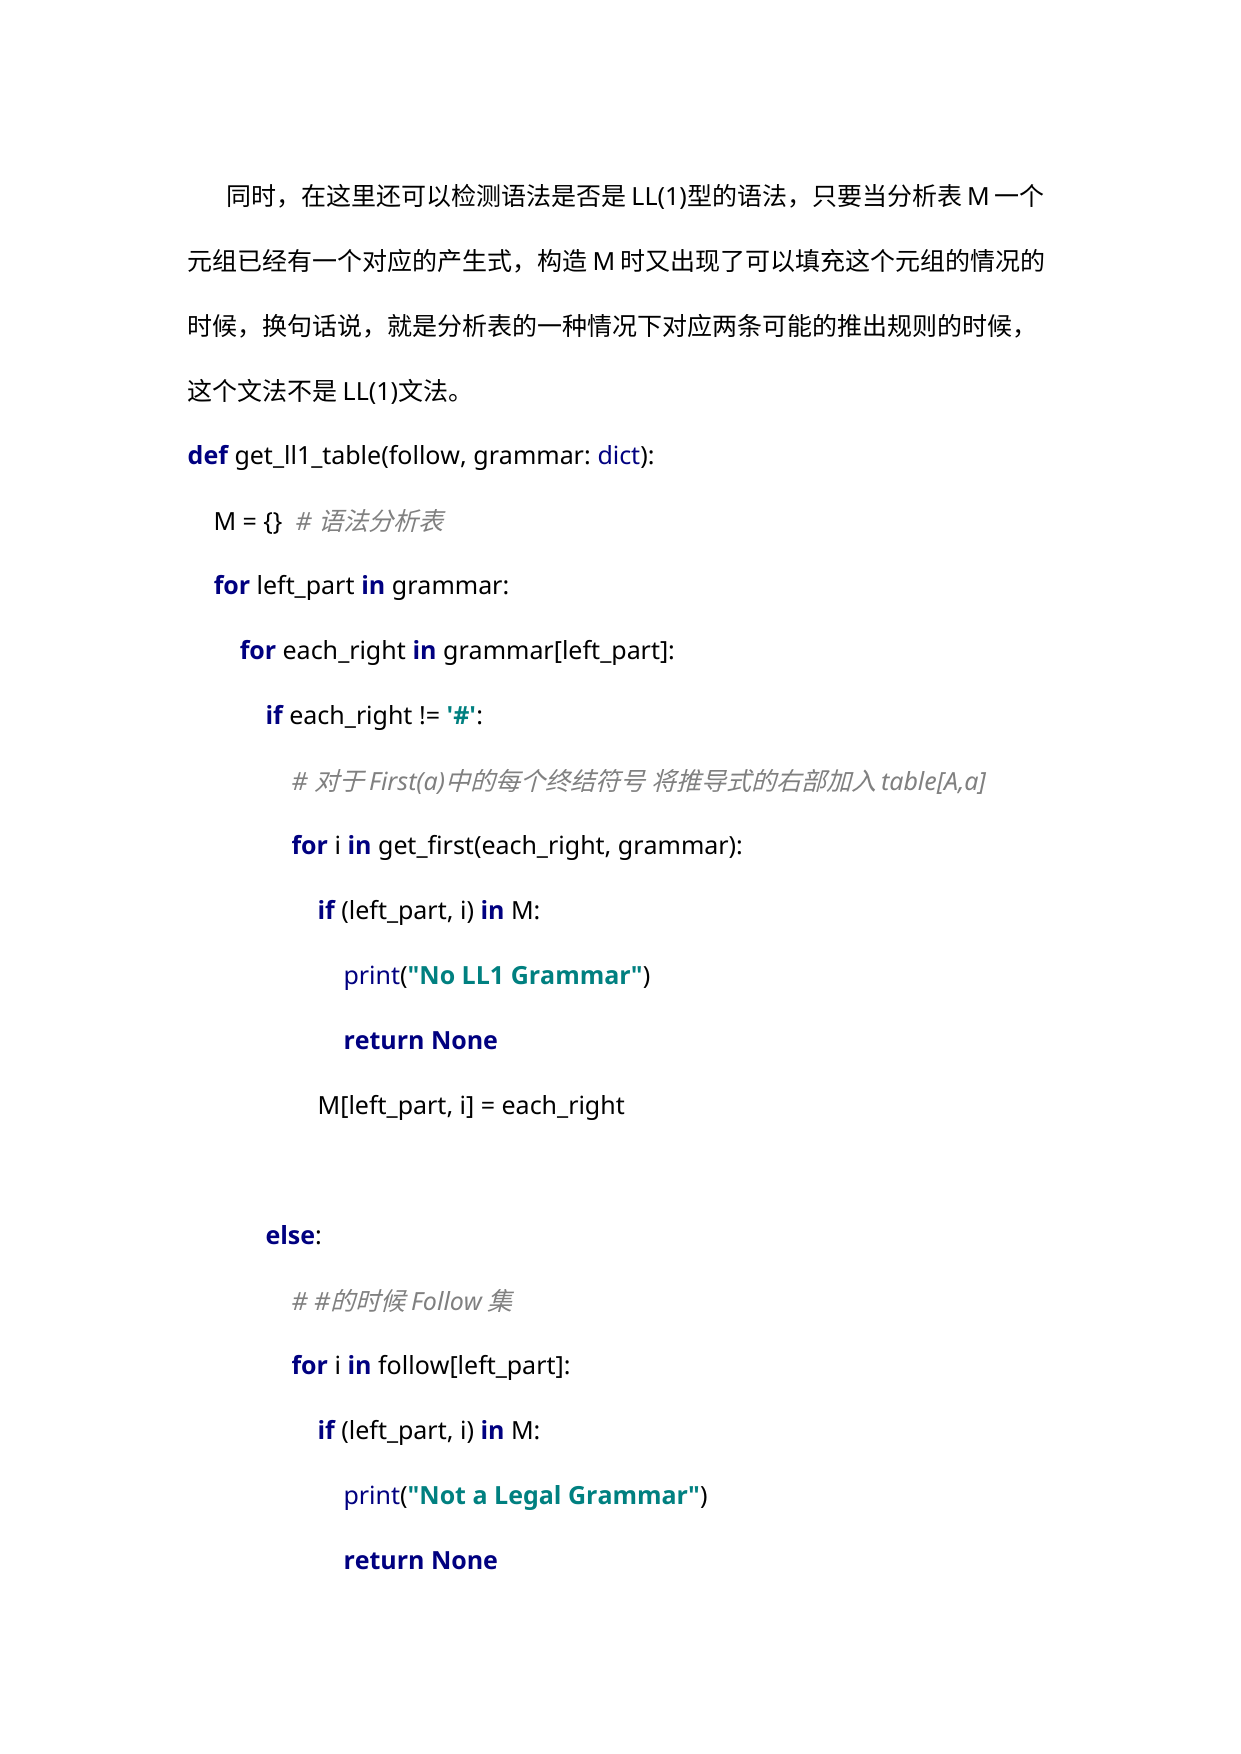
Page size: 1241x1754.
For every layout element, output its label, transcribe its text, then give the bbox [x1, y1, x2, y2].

text 同时，在这里还可以检测语法是否是LL(1)型的语法，只要当分析表M一个元组已经有一个对应的产生式，构造M时又出现了可以填充这个元组的情况的时候，换句话说，就是分析表的一种情况下对应两条可能的推出规则的时候，这个文法不是LL(1)文法。 [187, 162, 1053, 422]
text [187, 422, 1053, 1592]
